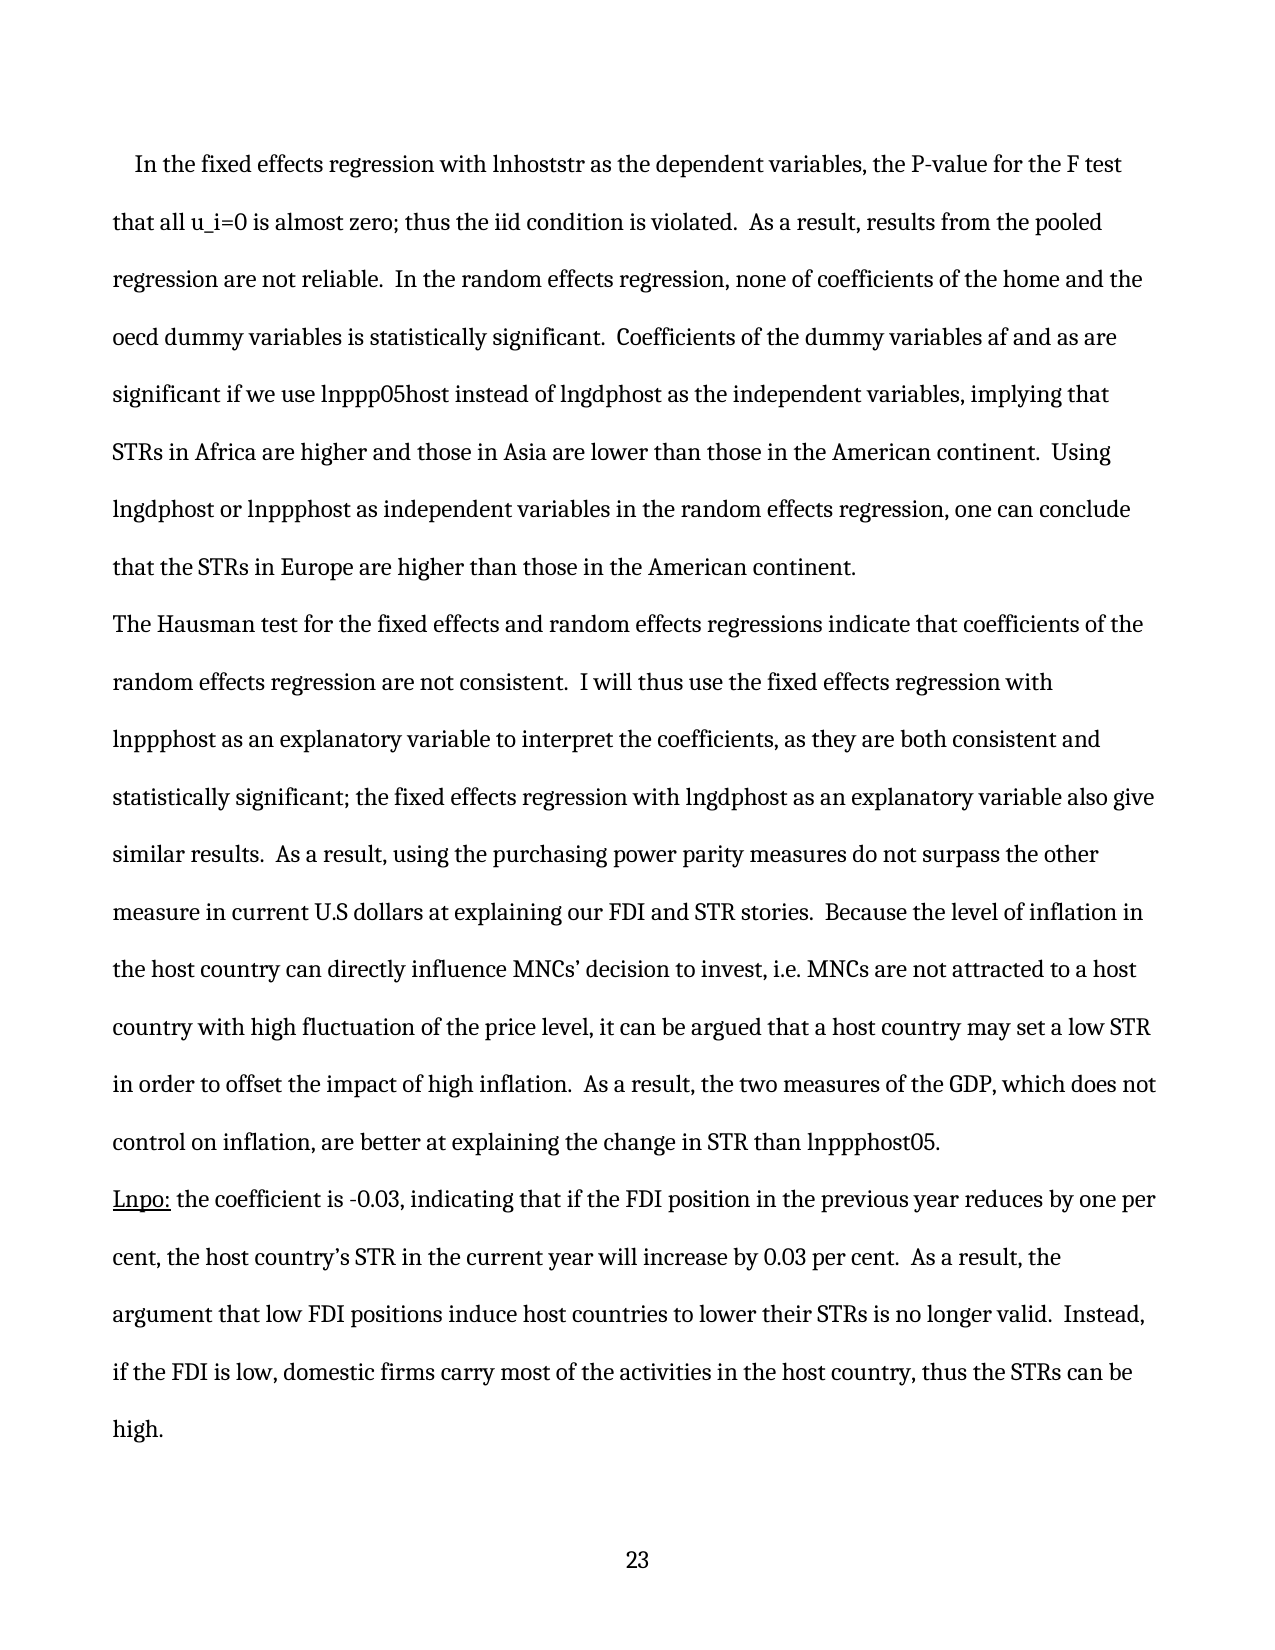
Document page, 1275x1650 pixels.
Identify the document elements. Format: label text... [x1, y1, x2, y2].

text The Hausman test for the fixed effects and random effects regressions indicate that coefficients of the random effects regression are not consistent. I will thus use the fixed effects regression with lnppphost as an explanatory variable to interpret the coefficients, as they are both consistent and statistically significant; the fixed effects regression with lngdphost as an explanatory variable also give similar results. As a result, using the purchasing power parity measures do not surpass the other measure in current U.S dollars at explaining our FDI and STR stories. Because the level of inflation in the host country can directly influence MNCs’ decision to invest, i.e. MNCs are not attracted to a host country with high fluctuation of the price level, it can be argued that a host country may set a low STR in order to offset the impact of high inflation. As a result, the two measures of the GDP, which does not control on inflation, are better at explaining the change in STR than lnppphost05. [112, 610, 1162, 1156]
text Lnpo: the coefficient is -0.03, indicating that if the FDI position in the previous year reduces by one per cent, the host country’s STR in the current year will increase by 0.03 per cent. As a result, the argument that low FDI positions induce host countries to lower their STRs is no longer valid. Instead, if the FDI is low, domestic firms carry most of the activities in the host country, thus the STRs can be high. [112, 1185, 1162, 1444]
text In the fixed effects regression with lnhoststr as the dependent variables, the P-value for the F test that all u_i=0 is almost zero; thus the iid condition is violated. As a result, results from the pooled regression are not reliable. In the random effects regression, none of coefficients of the home and the oecd dummy variables is statistically significant. Coefficients of the dummy variables af and as are significant if we use lnppp05host instead of lngdphost as the independent variables, implying that STRs in Africa are higher and those in Asia are lower than those in the American continent. Using lngdphost or lnppphost as independent variables in the random effects regression, one can conclude that the STRs in Europe are higher than those in the American continent. [112, 150, 1162, 581]
